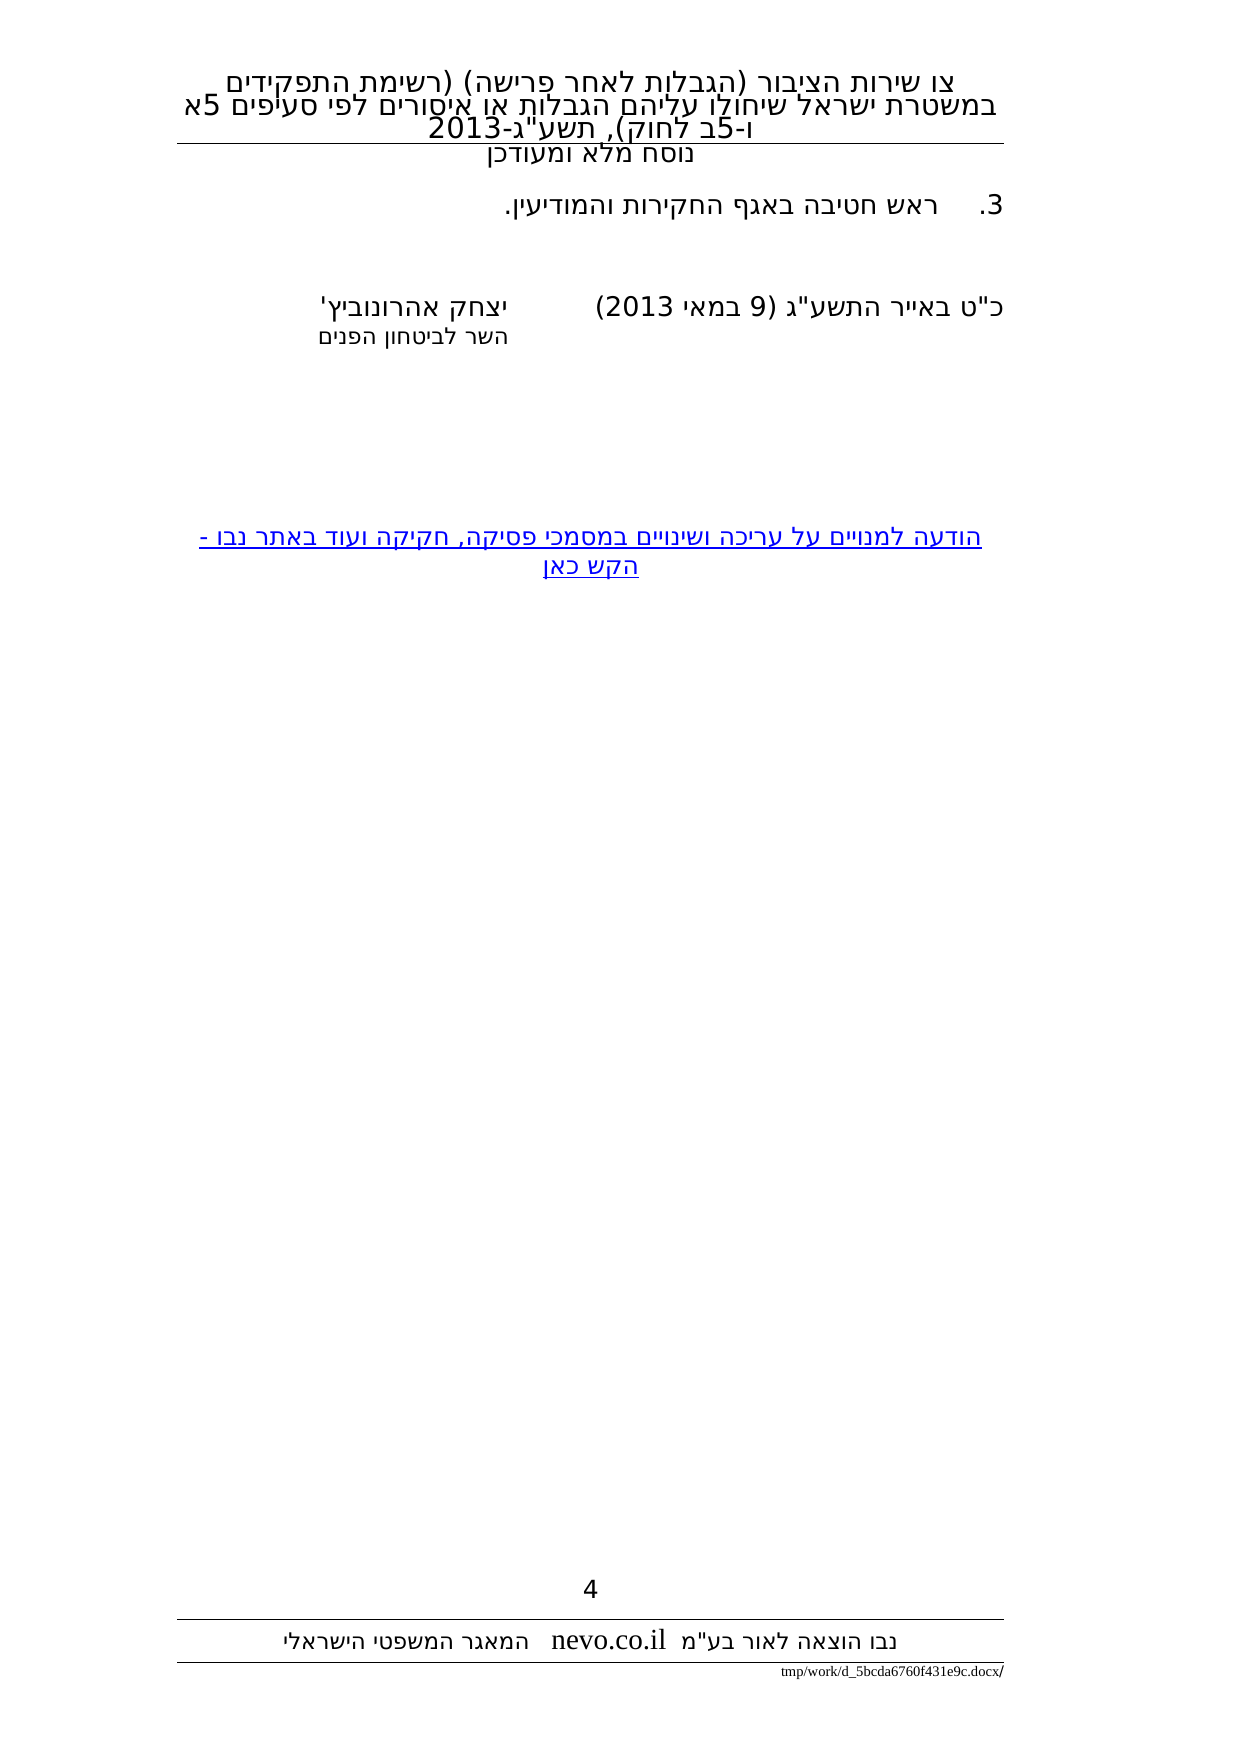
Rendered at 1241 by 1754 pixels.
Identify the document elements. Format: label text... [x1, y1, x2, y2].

text הודעה למנויים על עריכה ושינויים במסמכי פסיקה, חקיקה ועוד באתר נבו - הקש כאן [177, 522, 1004, 581]
text השר לביטחון הפנים [177, 323, 1004, 350]
text 3. ראש חטיבה באגף החקירות והמודיעין. [177, 189, 1004, 221]
text כ"ט באייר התשע"ג (9 במאי 2013) יצחק אהרונוביץ' [177, 292, 1004, 323]
